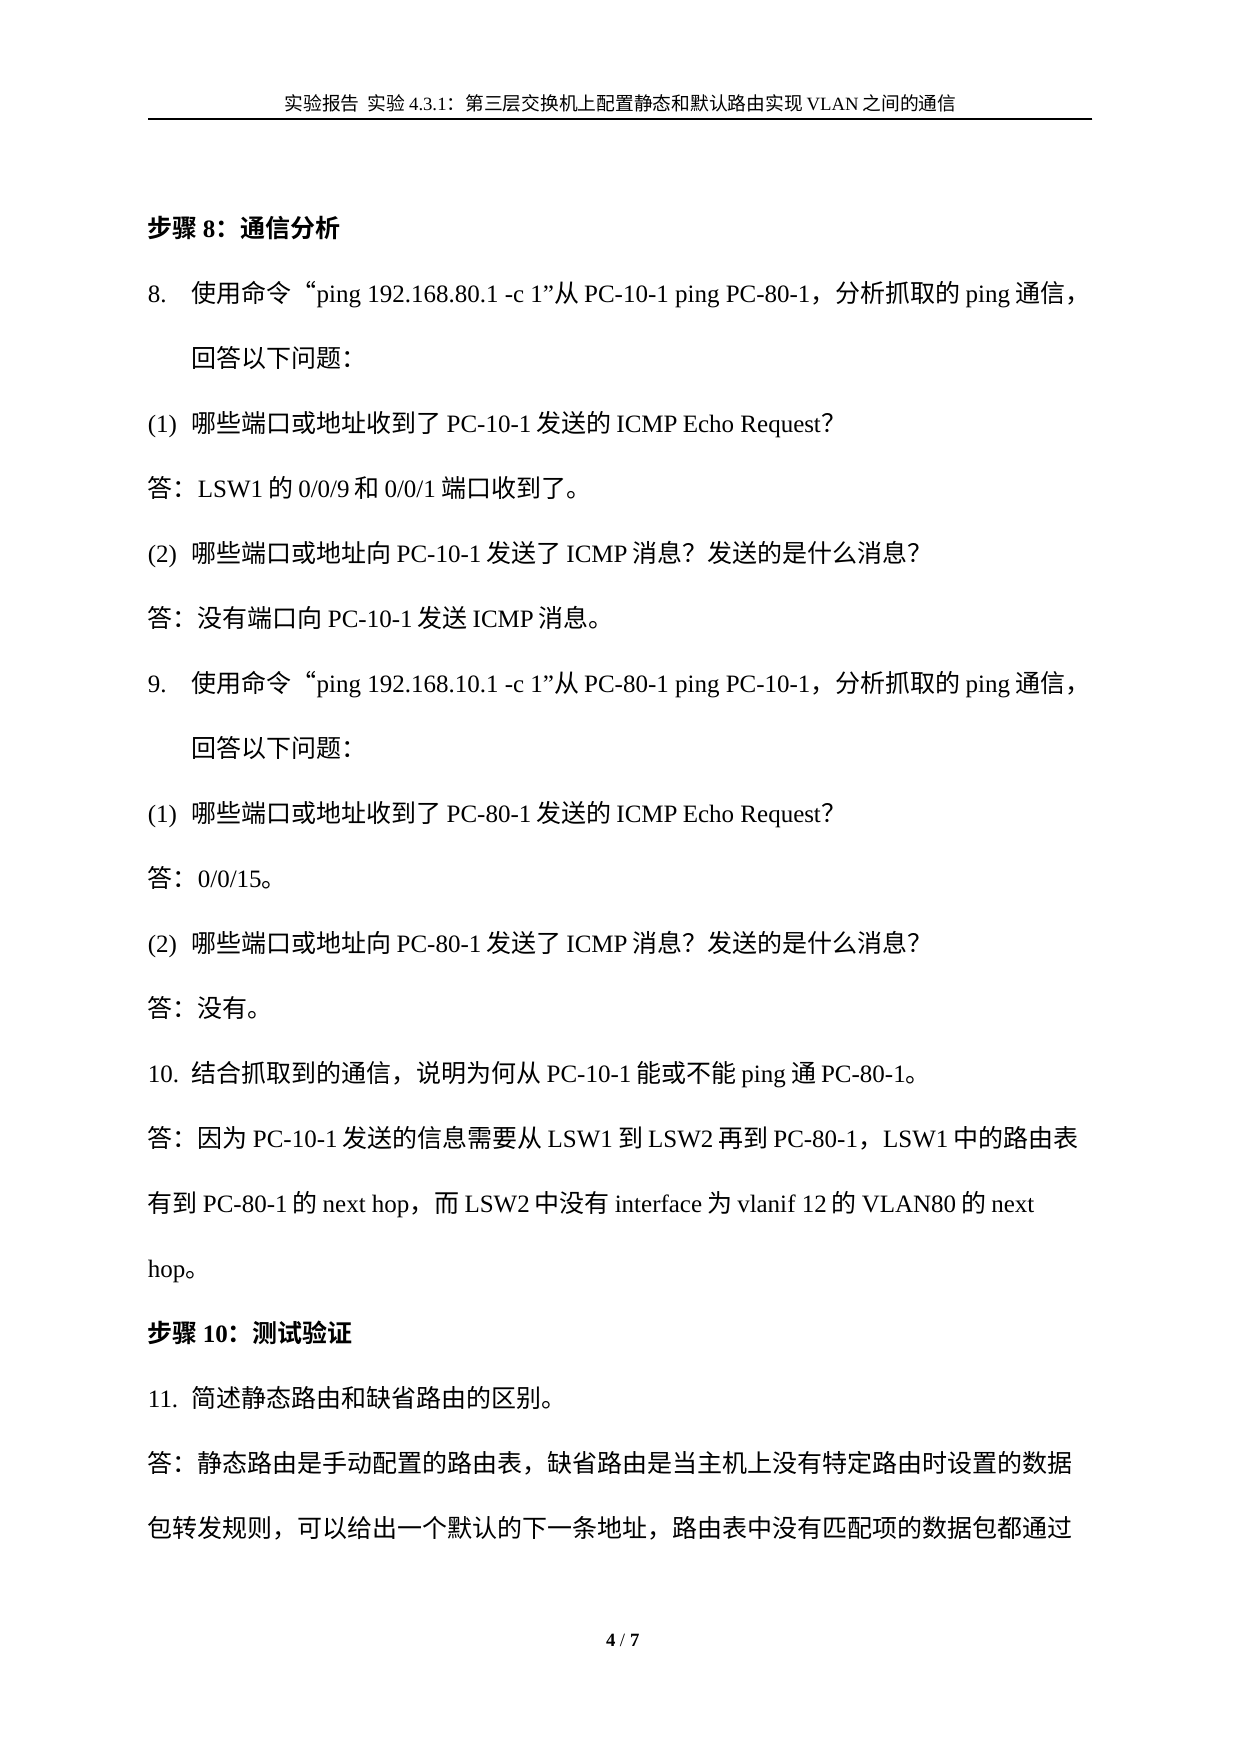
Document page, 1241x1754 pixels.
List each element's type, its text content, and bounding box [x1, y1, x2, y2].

list 哪些端口或地址收到了PC-80-1发送的ICMP Echo Request？ [148, 779, 1092, 844]
list 使用命令“ping 192.168.80.1 -c 1”从PC-10-1 ping PC-80-1，分析抓取的ping通信，回答以下问题： [148, 259, 1092, 389]
text 步骤10：测试验证 [148, 1299, 1092, 1364]
list 结合抓取到的通信，说明为何从PC-10-1能或不能ping通PC-80-1。 [148, 1039, 1092, 1104]
list 哪些端口或地址向PC-10-1发送了ICMP消息？发送的是什么消息？ [148, 519, 1092, 584]
text 步骤8：通信分析 [148, 194, 1092, 259]
text 答：没有端口向PC-10-1发送ICMP消息。 [148, 584, 1092, 649]
list 哪些端口或地址收到了PC-10-1发送的ICMP Echo Request？ [148, 389, 1092, 454]
list 哪些端口或地址向PC-80-1发送了ICMP消息？发送的是什么消息？ [148, 909, 1092, 974]
text 答：0/0/15。 [148, 844, 1092, 909]
text 答：没有。 [148, 974, 1092, 1039]
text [148, 1429, 1092, 1559]
text 答：因为PC-10-1发送的信息需要从LSW1到LSW2再到PC-80-1，LSW1中的路由表有到PC-80-1的next hop，而LSW2中没有interface为vlanif 12的VLAN80的next hop。 [148, 1104, 1092, 1299]
list 简述静态路由和缺省路由的区别。 [148, 1364, 1092, 1429]
text 答：LSW1的0/0/9和0/0/1端口收到了。 [148, 454, 1092, 519]
list 使用命令“ping 192.168.10.1 -c 1”从PC-80-1 ping PC-10-1，分析抓取的ping通信，回答以下问题： [148, 649, 1092, 779]
